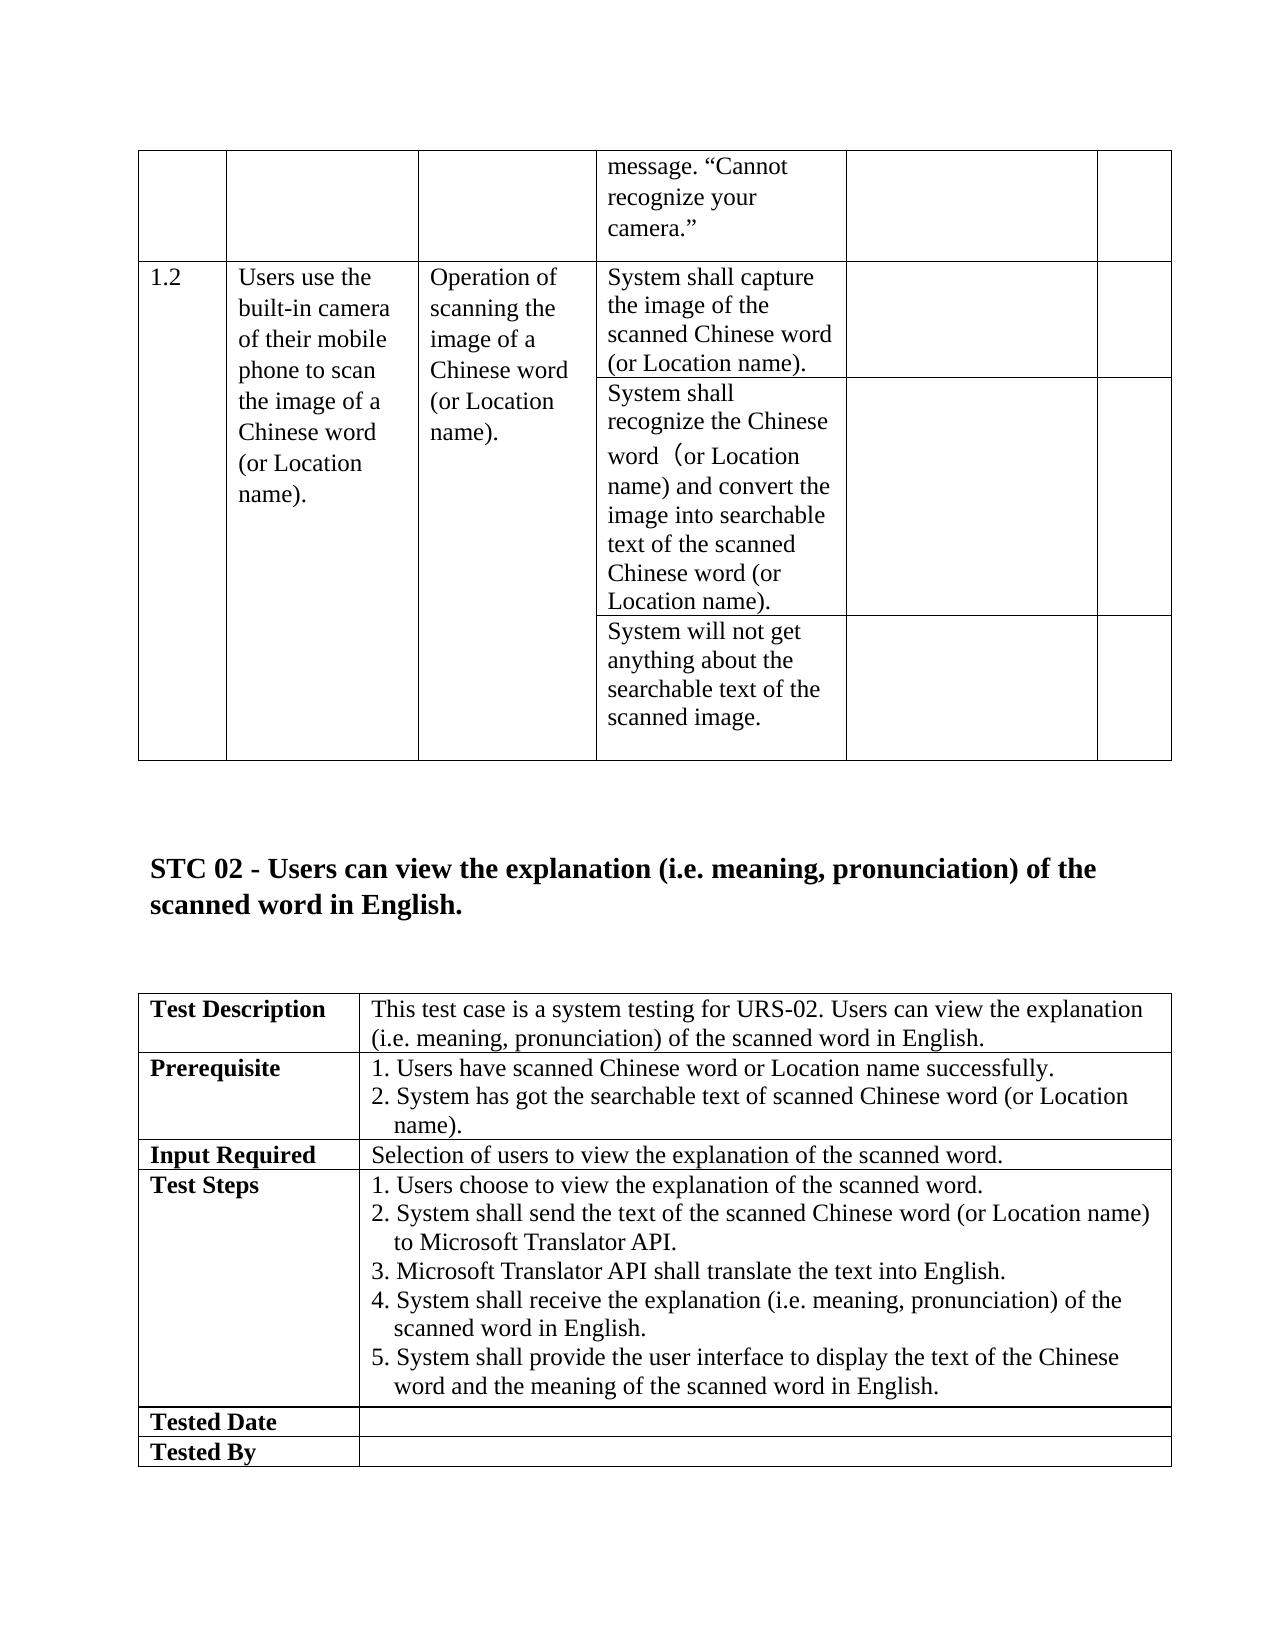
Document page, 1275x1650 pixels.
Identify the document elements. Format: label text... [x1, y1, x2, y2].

table_cell 1. Users choose to view the explanation of the scanned word. 2. System shall send the text of the scanned Chinese word (or Location name) to Microsoft Translator API. 3. Microsoft Translator API shall translate the text into English. 4. System shall receive the explanation (i.e. meaning, pronunciation) of the scanned word in English. 5. System shall provide the user interface to display the text of the Chinese word and the meaning of the scanned word in English. [360, 1170, 1171, 1406]
table_cell System shall recognize the Chinese word（or Location name) and convert the image into searchable text of the scanned Chinese word (or Location name). [597, 378, 846, 615]
table_cell [847, 616, 1097, 760]
table_cell [1098, 262, 1171, 377]
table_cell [597, 151, 846, 261]
table_cell Tested Date [139, 1408, 359, 1436]
table_header Test Description [139, 994, 359, 1052]
table_cell Input Required [139, 1140, 359, 1169]
table_cell Prerequisite [139, 1053, 359, 1139]
table_cell [847, 378, 1097, 615]
table_cell Tested By [139, 1437, 359, 1466]
table_header This test case is a system testing for URS-02. Users can view the explanation (i.e. meaning, pronunciation) of the scanned word in English. [360, 994, 1171, 1052]
table_cell 1. Users have scanned Chinese word or Location name successfully. 2. System has got the searchable text of scanned Chinese word (or Location name). [360, 1053, 1171, 1139]
table_cell [847, 151, 1097, 261]
table_cell Selection of users to view the explanation of the scanned word. [360, 1140, 1171, 1169]
table_cell 1.2 [139, 262, 226, 760]
table_cell [1098, 151, 1171, 261]
table_cell System will not get anything about the searchable text of the scanned image. [597, 616, 846, 760]
table_cell [360, 1437, 1171, 1466]
table_cell [1098, 616, 1171, 760]
table_cell Users use the built-in camera of their mobile phone to scan the image of a Chinese word (or Location name). [227, 262, 418, 760]
table_cell Operation of scanning the image of a Chinese word (or Location name). [419, 262, 596, 760]
table_cell System shall capture the image of the scanned Chinese word (or Location name). [597, 262, 846, 377]
text STC 02 - Users can view the explanation (i.e. meaning, pronunciation) of the scanned word in English. [150, 851, 1125, 921]
table_cell Test Steps [139, 1170, 359, 1406]
table_cell [360, 1408, 1171, 1436]
table_cell [1098, 378, 1171, 615]
table_cell [847, 262, 1097, 377]
